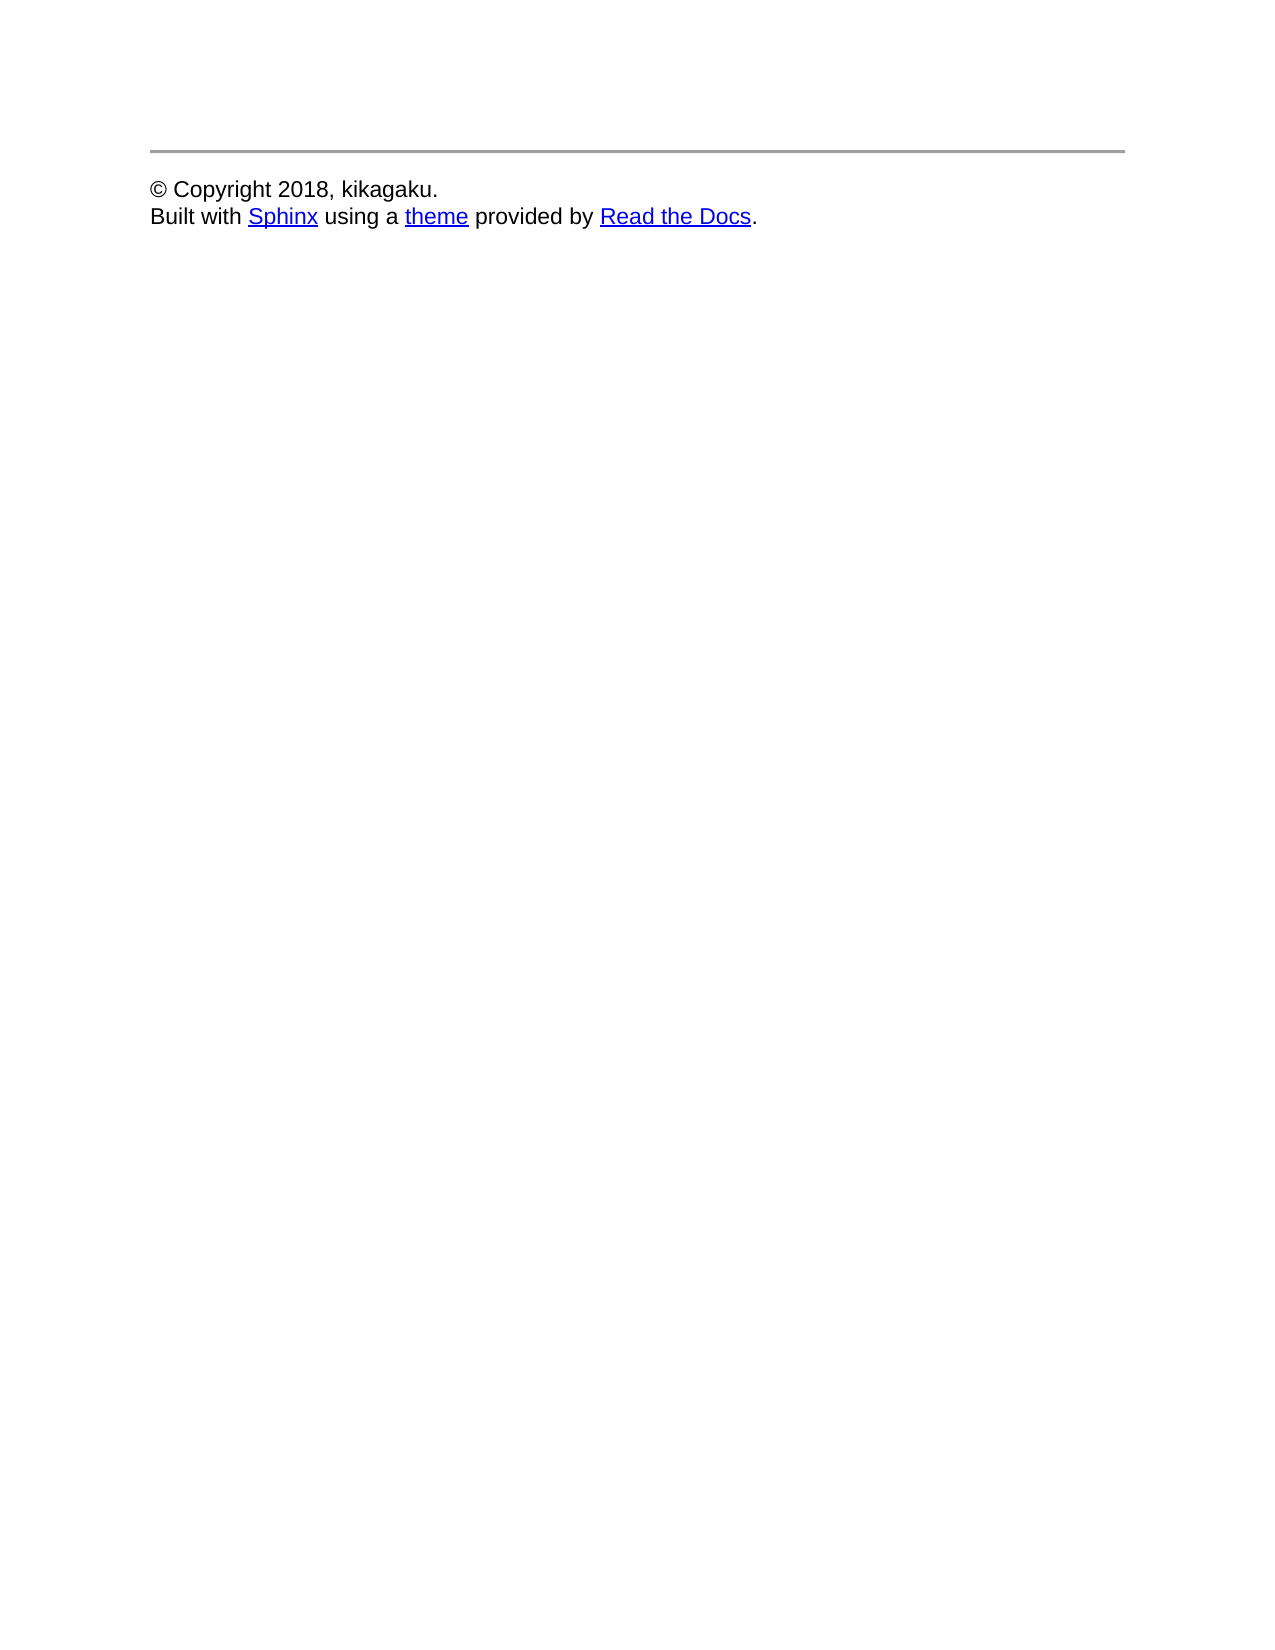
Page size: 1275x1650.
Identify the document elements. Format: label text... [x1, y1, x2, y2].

text Built with Sphinx using a theme provided by Read the Docs. [150, 203, 1125, 229]
text © Copyright 2018, kikagaku. [150, 154, 1125, 203]
